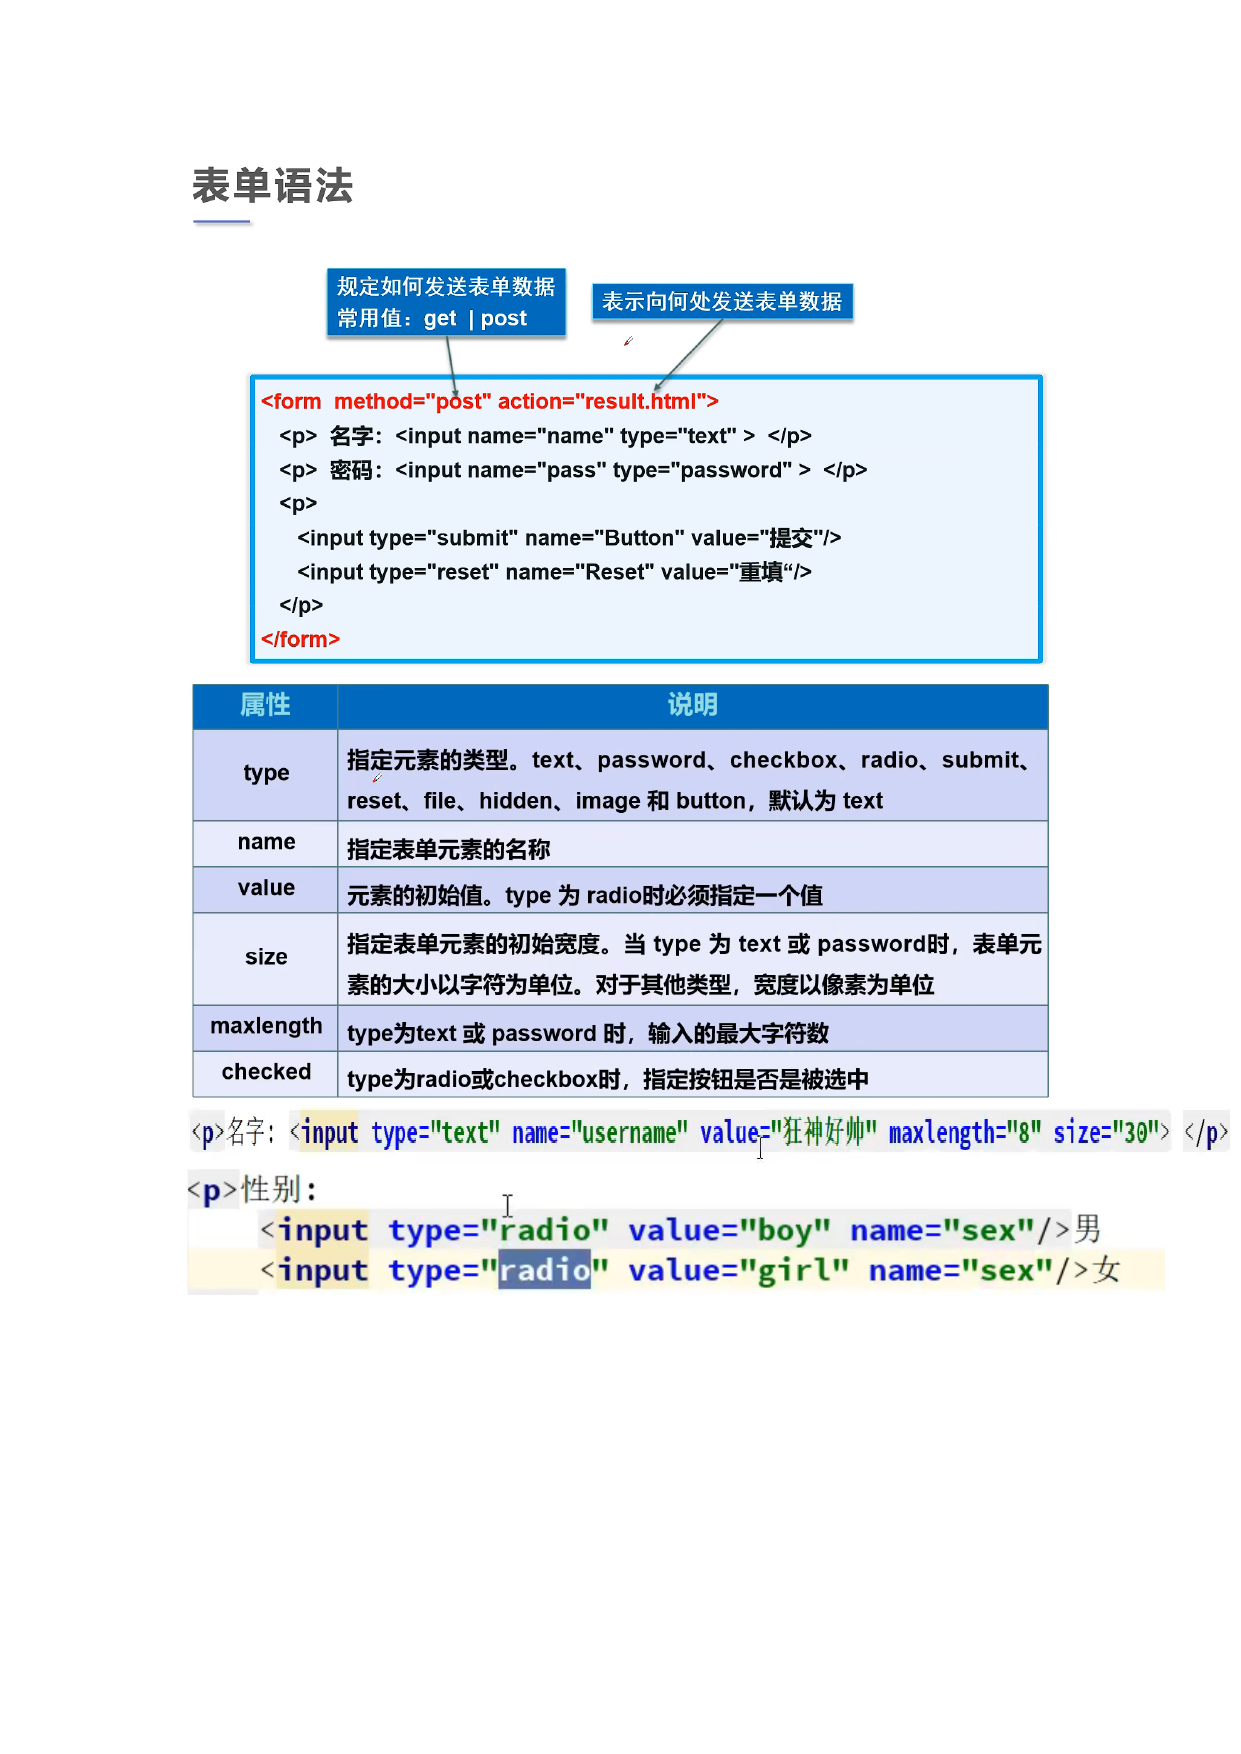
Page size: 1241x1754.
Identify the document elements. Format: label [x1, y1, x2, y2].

picture [187, 162, 1053, 667]
picture [187, 1169, 1166, 1295]
picture [187, 682, 1053, 1098]
picture [187, 1104, 1241, 1163]
